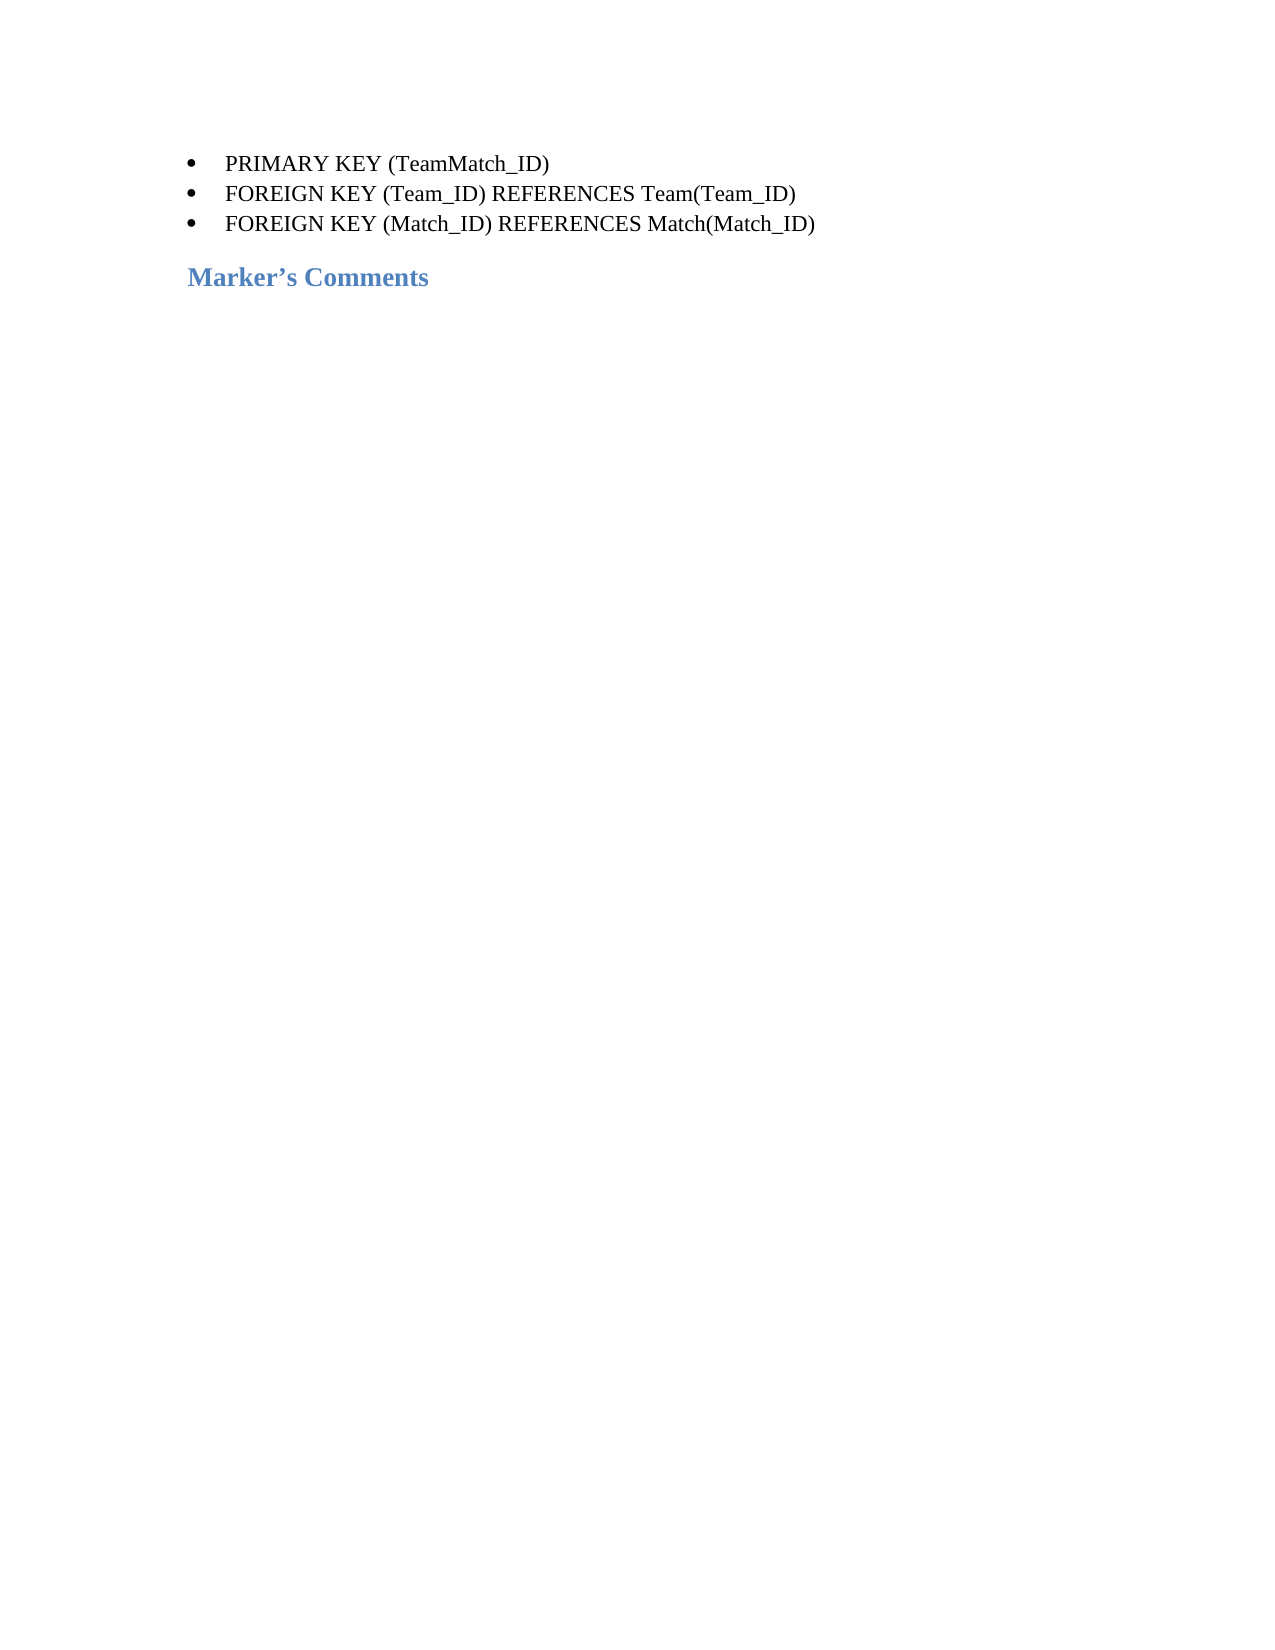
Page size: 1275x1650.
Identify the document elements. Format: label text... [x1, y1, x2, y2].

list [187, 180, 1087, 207]
list FOREIGN KEY (Match_ID) REFERENCES Match(Match_ID) [187, 210, 1087, 237]
list PRIMARY KEY (TeamMatch_ID) [187, 150, 1087, 176]
subtitle Marker’s Comments [187, 261, 1087, 293]
